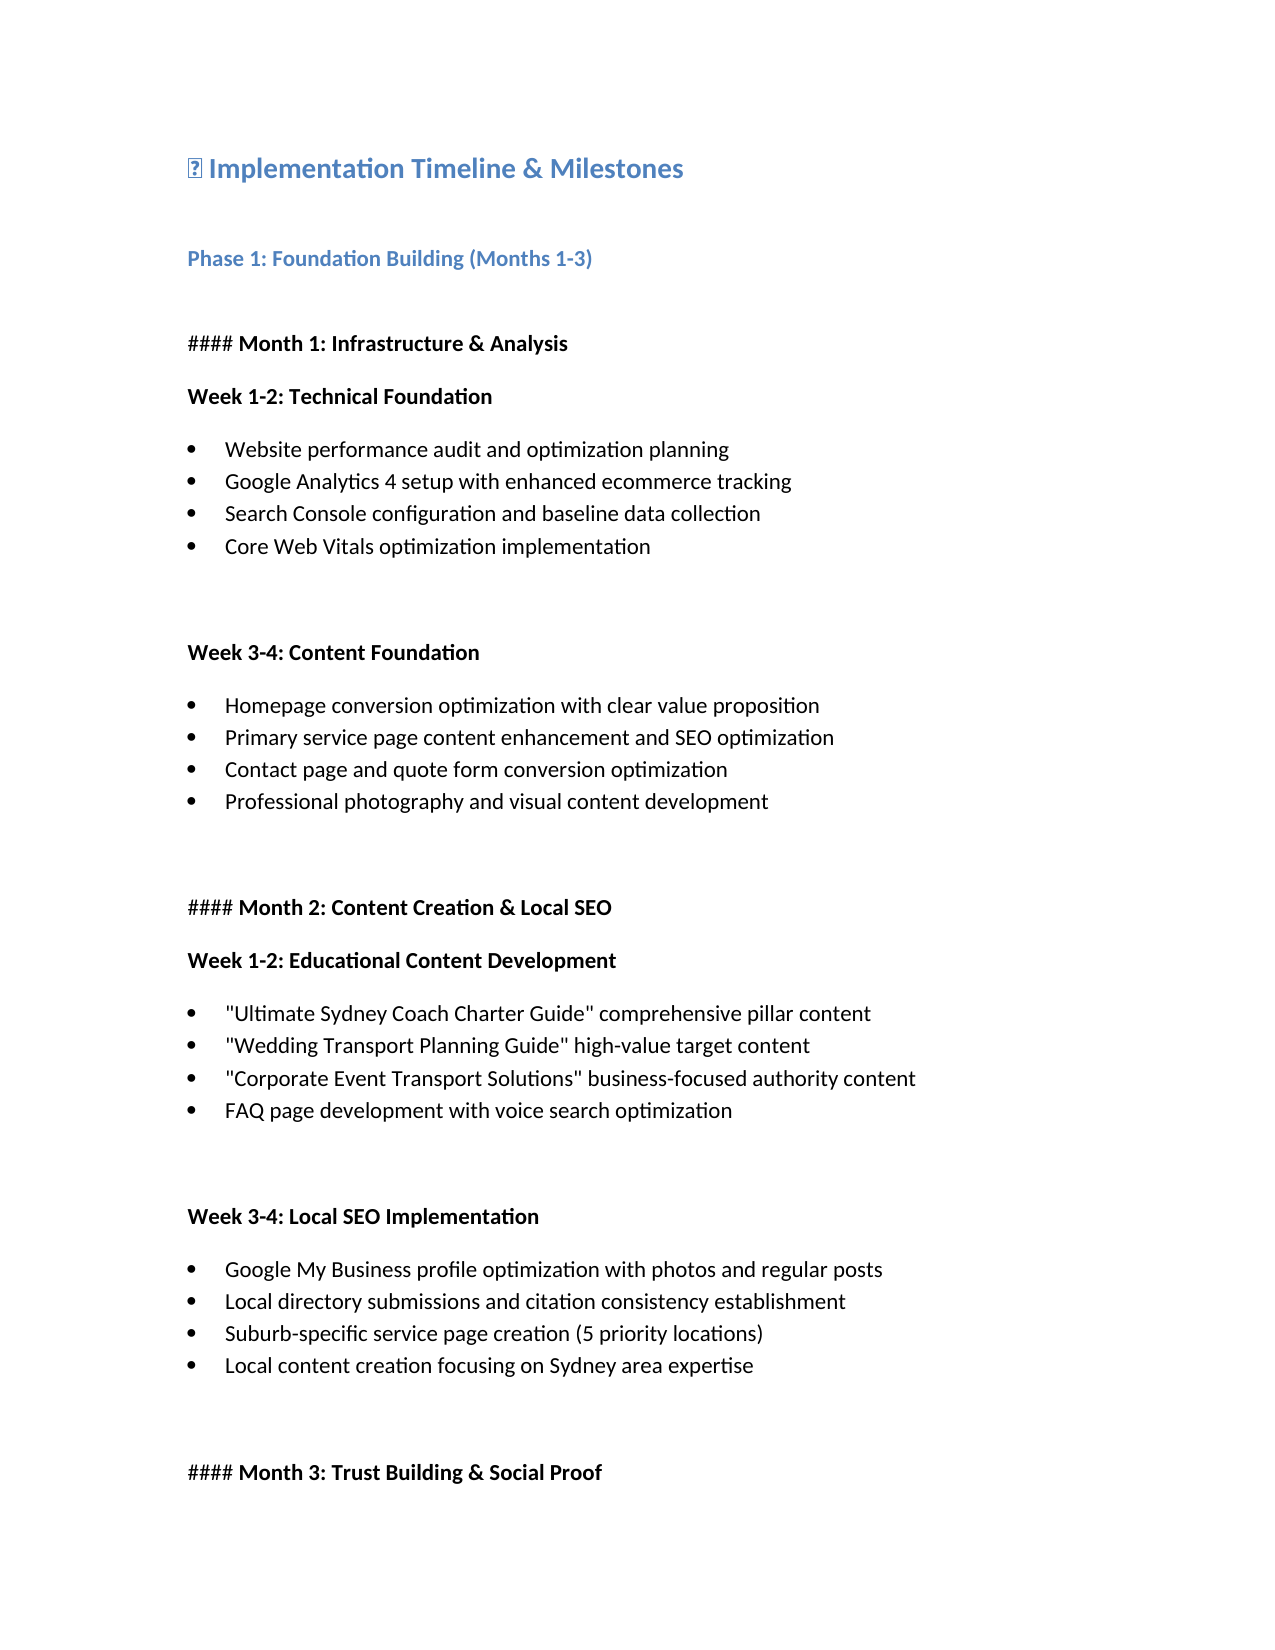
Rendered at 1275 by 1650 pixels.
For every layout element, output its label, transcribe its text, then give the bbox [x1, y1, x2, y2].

list Suburb-specific service page creation (5 priority locations) [187, 1319, 1087, 1347]
list Professional photography and visual content development [187, 787, 1087, 815]
list Primary service page content enhancement and SEO optimization [187, 723, 1087, 751]
list Website performance audit and optimization planning [187, 435, 1087, 463]
list FAQ page development with voice search optimization [187, 1096, 1087, 1124]
text #### Month 3: Trust Building & Social Proof [187, 1458, 1087, 1486]
list Local content creation focusing on Sydney area expertise [187, 1352, 1087, 1380]
text #### Month 2: Content Creation & Local SEO [187, 893, 1087, 921]
text Week 3-4: Content Foundation [187, 638, 1087, 666]
list Google My Business profile optimization with photos and regular posts [187, 1255, 1087, 1283]
subtitle Phase 1: Foundation Building (Months 1-3) [187, 244, 1087, 272]
list Local directory submissions and citation consistency establishment [187, 1287, 1087, 1315]
text #### Month 1: Infrastructure & Analysis [187, 329, 1087, 357]
list Google Analytics 4 setup with enhanced ecommerce tracking [187, 467, 1087, 495]
list Core Web Vitals optimization implementation [187, 532, 1087, 560]
list Contact page and quote form conversion optimization [187, 755, 1087, 783]
list "Wedding Transport Planning Guide" high-value target content [187, 1032, 1087, 1060]
text Week 1-2: Technical Foundation [187, 382, 1087, 410]
list "Corporate Event Transport Solutions" business-focused authority content [187, 1064, 1087, 1092]
text Week 1-2: Educational Content Development [187, 946, 1087, 974]
list Homepage conversion optimization with clear value proposition [187, 691, 1087, 719]
list "Ultimate Sydney Coach Charter Guide" comprehensive pillar content [187, 999, 1087, 1027]
subtitle 🚀 Implementation Timeline & Milestones [187, 150, 1087, 186]
text Week 3-4: Local SEO Implementation [187, 1202, 1087, 1230]
list Search Console configuration and baseline data collection [187, 499, 1087, 528]
